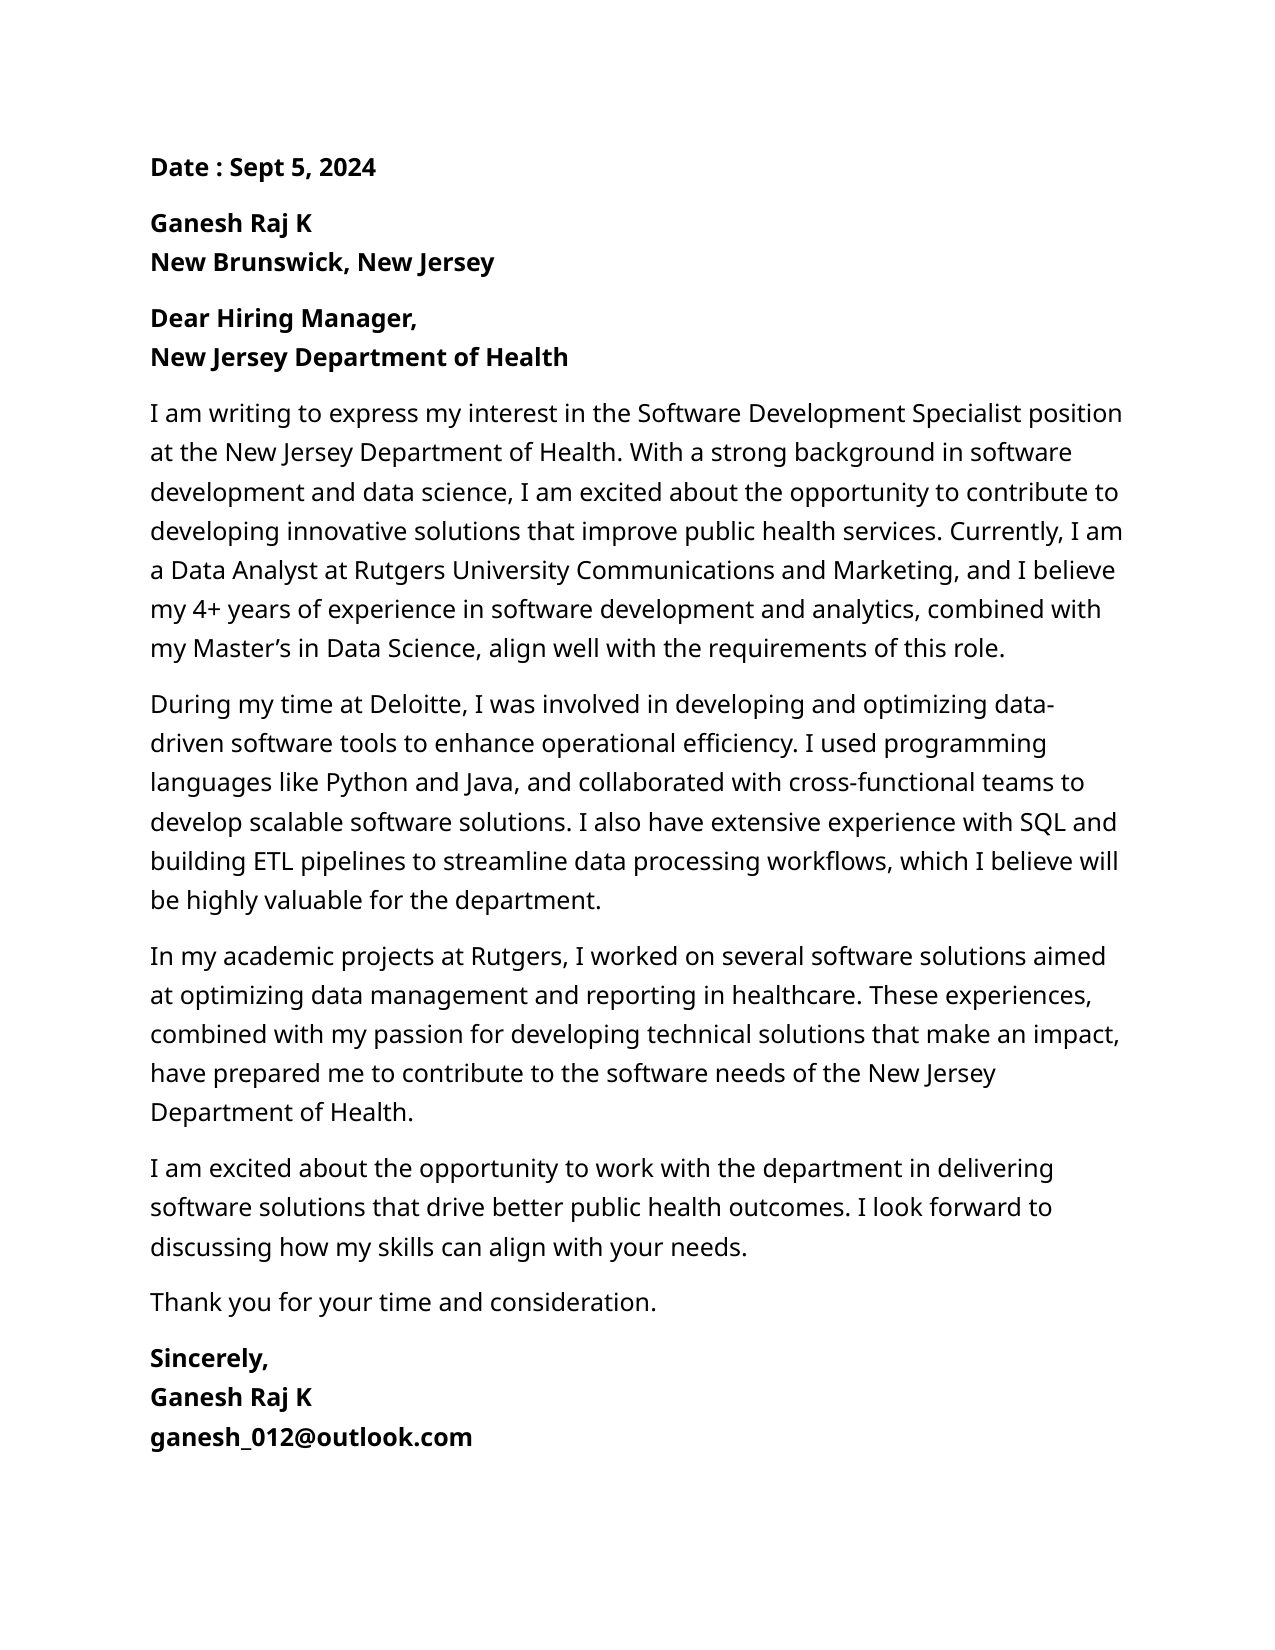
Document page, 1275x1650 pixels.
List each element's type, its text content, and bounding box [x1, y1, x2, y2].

text Date : Sept 5, 2024 [150, 150, 1125, 184]
text Dear Hiring Manager, New Jersey Department of Health [150, 301, 1125, 374]
text Sincerely, Ganesh Raj K ganesh_012@outlook.com [150, 1341, 1125, 1453]
text Ganesh Raj K New Brunswick, New Jersey [150, 206, 1125, 279]
text I am writing to express my interest in the Software Development Specialist position at the New Jersey Department of Health. With a strong background in software development and data science, I am excited about the opportunity to contribute to developing innovative solutions that improve public health services. Currently, I am a Data Analyst at Rutgers University Communications and Marketing, and I believe my 4+ years of experience in software development and analytics, combined with my Master’s in Data Science, align well with the requirements of this role. [150, 396, 1125, 665]
text I am excited about the opportunity to work with the department in delivering software solutions that drive better public health outcomes. I look forward to discussing how my skills can align with your needs. [150, 1151, 1125, 1263]
text Thank you for your time and consideration. [150, 1285, 1125, 1319]
text In my academic projects at Rutgers, I worked on several software solutions aimed at optimizing data management and reporting in healthcare. These experiences, combined with my passion for developing technical solutions that make an impact, have prepared me to contribute to the software needs of the New Jersey Department of Health. [150, 938, 1125, 1129]
text During my time at Deloitte, I was involved in developing and optimizing data-driven software tools to enhance operational efficiency. I used programming languages like Python and Java, and collaborated with cross-functional teams to develop scalable software solutions. I also have extensive experience with SQL and building ETL pipelines to streamline data processing workflows, which I believe will be highly valuable for the department. [150, 687, 1125, 917]
